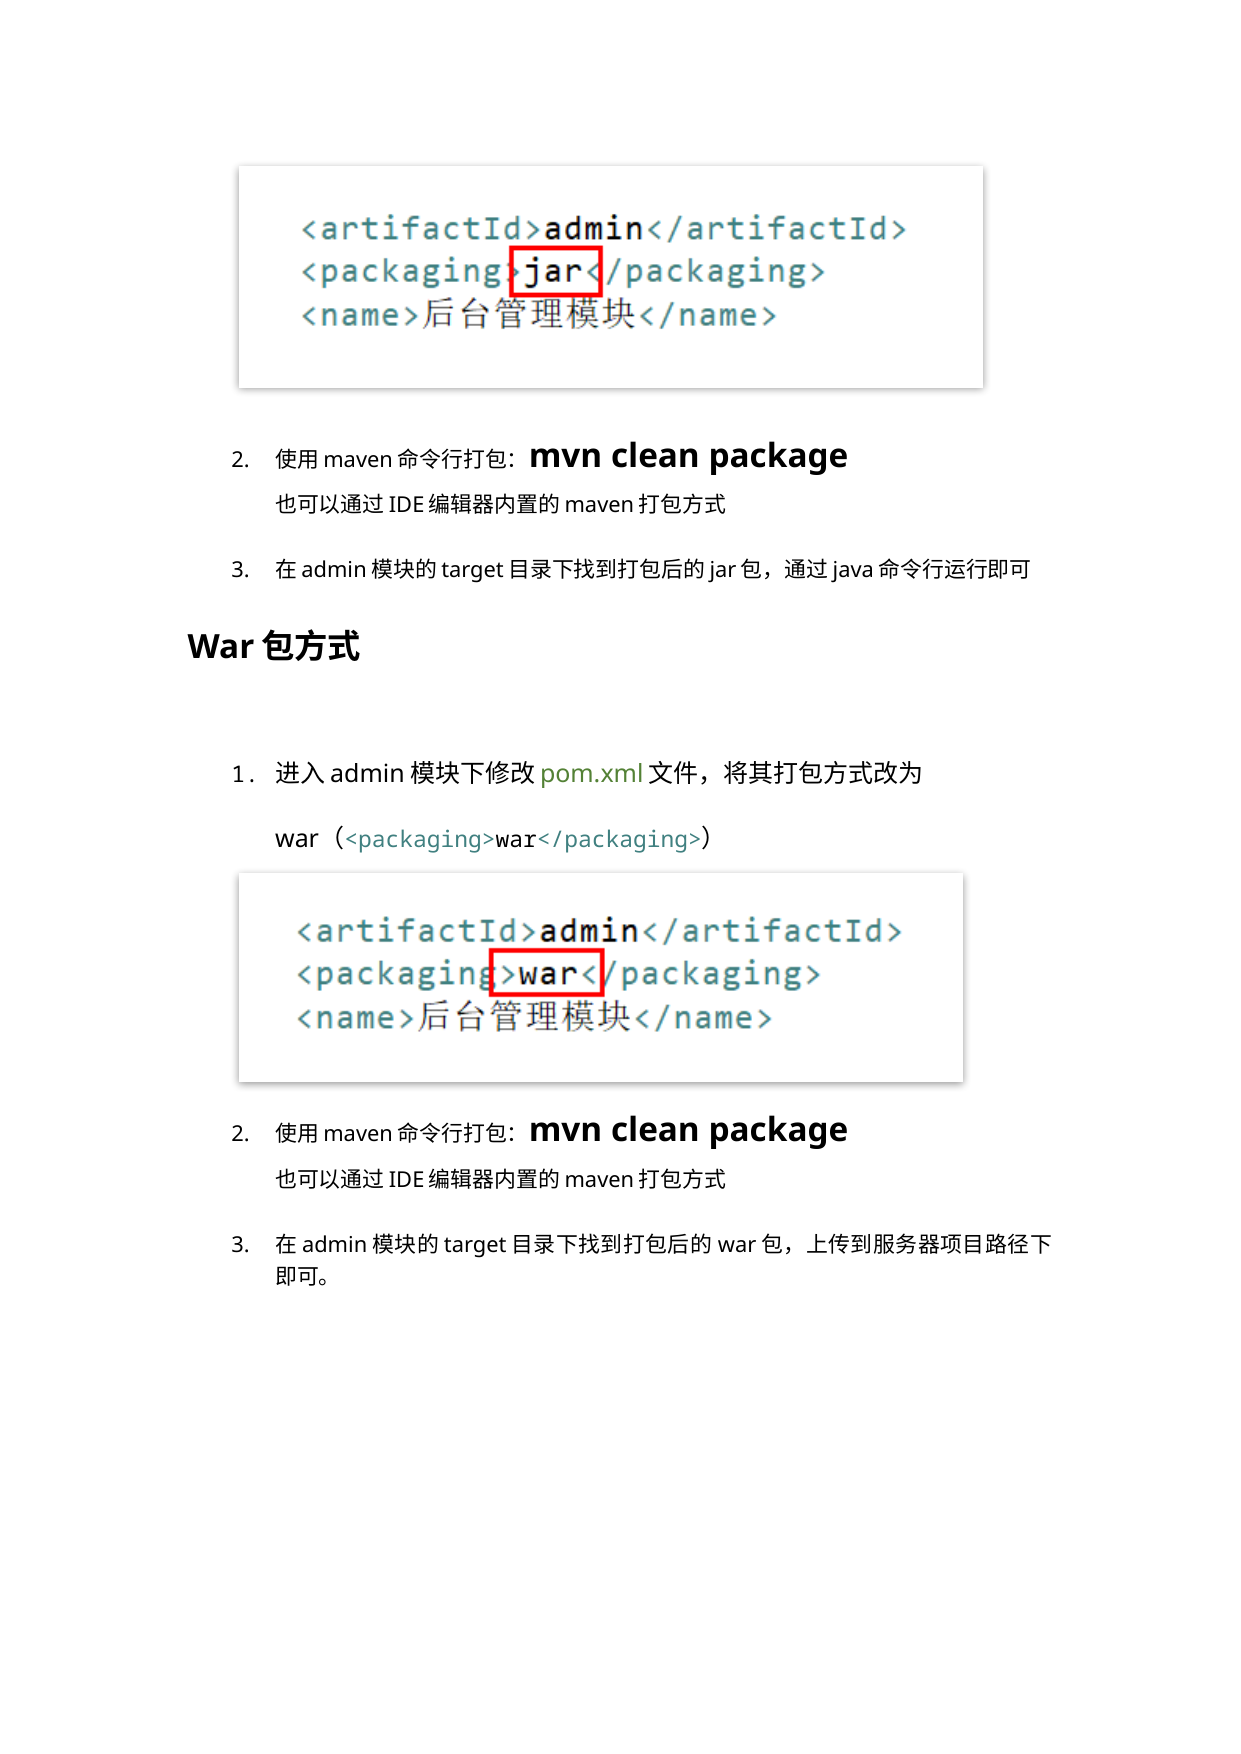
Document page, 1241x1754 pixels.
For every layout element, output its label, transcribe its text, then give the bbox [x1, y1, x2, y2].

list 使用maven命令行打包：mvn clean package [231, 422, 1053, 487]
list 使用maven命令行打包：mvn clean package [231, 1096, 1053, 1161]
text 也可以通过IDE编辑器内置的maven打包方式 [275, 487, 1053, 519]
list 在admin模块的target目录下找到打包后的war包，上传到服务器项目路径下即可。 [231, 1226, 1053, 1291]
picture [253, 181, 969, 373]
list 在admin模块的target目录下找到打包后的jar包，通过java命令行运行即可 [231, 552, 1053, 584]
subtitle War包方式 [187, 612, 1053, 677]
list 进入admin模块下修改pom.xml文件，将其打包方式改为war（<packaging>war</packaging>） [231, 739, 1053, 869]
text 也可以通过IDE编辑器内置的maven打包方式 [275, 1161, 1053, 1194]
picture [253, 888, 948, 1067]
